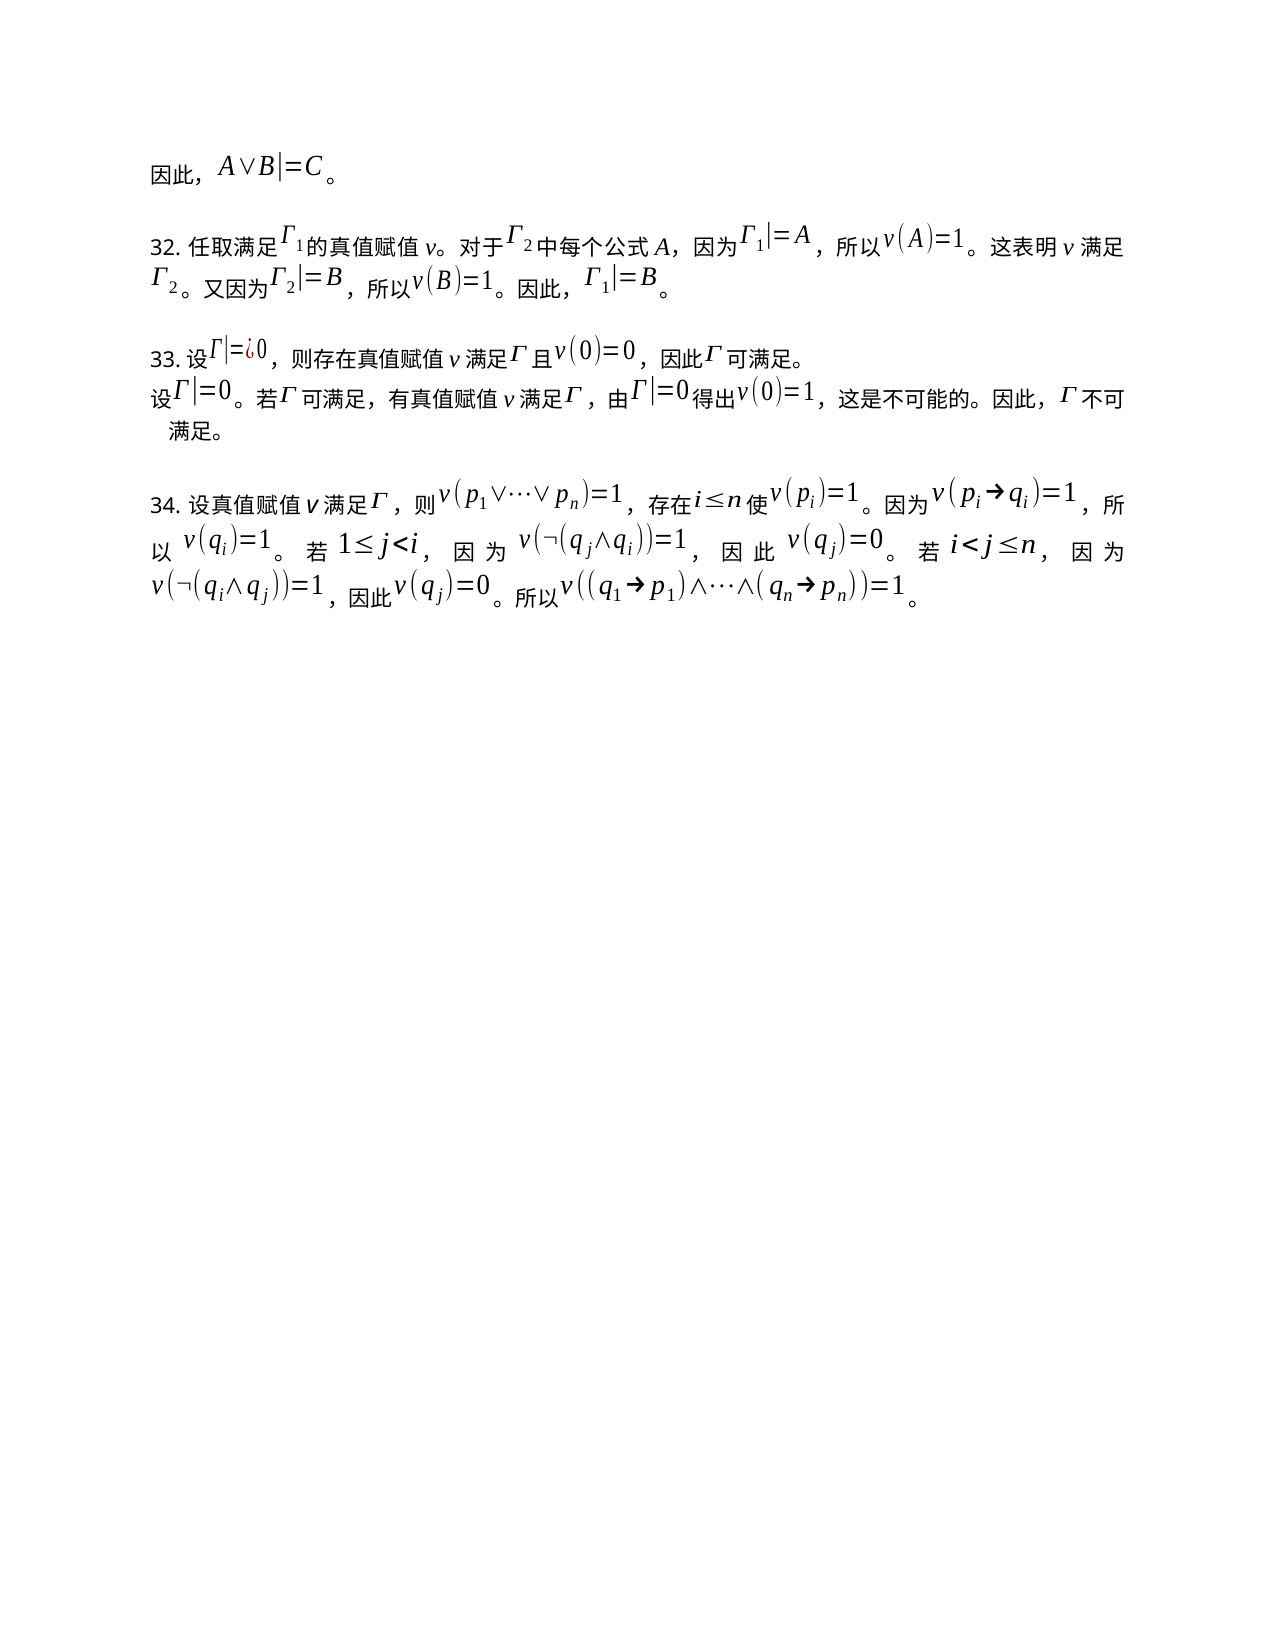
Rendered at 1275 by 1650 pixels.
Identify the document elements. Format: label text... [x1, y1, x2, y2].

text 33. 设，则存在真值赋值v满足且，因此可满足。 [150, 333, 1125, 373]
text 因此，。 [150, 150, 1125, 190]
text 34. 设真值赋值v满足，则，存在使。因为，所以。若，因为，因此。若，因为，因此。所以。 [150, 475, 1125, 612]
text 设。若可满足，有真值赋值v满足，由得出，这是不可能的。因此，不可满足。 [150, 373, 1125, 445]
text 32. 任取满足的真值赋值v。对于中每个公式A，因为，所以。这表明v满足。又因为，所以。因此，。 [150, 220, 1125, 303]
